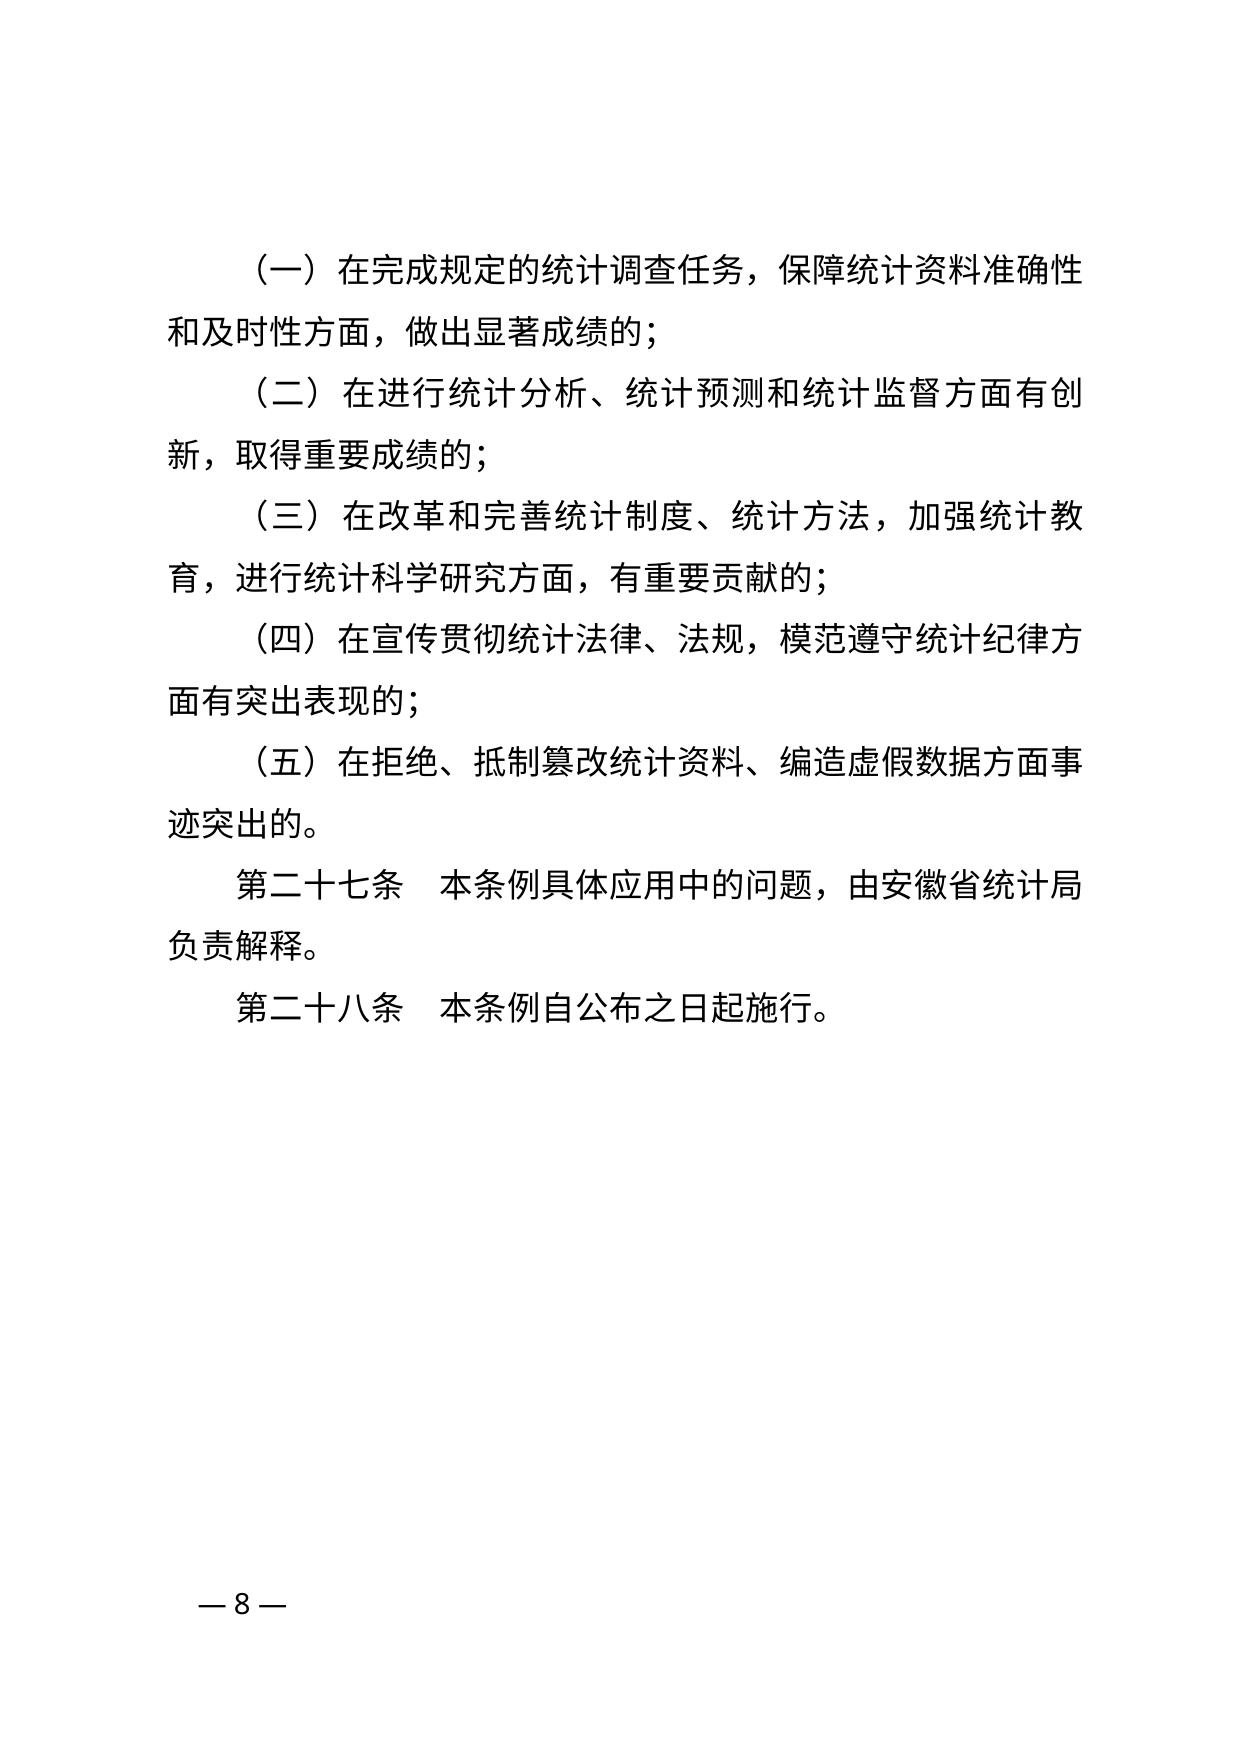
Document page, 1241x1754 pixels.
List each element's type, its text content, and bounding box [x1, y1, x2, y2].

text （二）在进行统计分析、统计预测和统计监督方面有创新，取得重要成绩的； [168, 361, 1084, 483]
text 第二十七条 本条例具体应用中的问题，由安徽省统计局负责解释。 [168, 852, 1084, 975]
text 第二十八条 本条例自公布之日起施行。 [168, 975, 1084, 1037]
text （四）在宣传贯彻统计法律、法规，模范遵守统计纪律方面有突出表现的； [168, 606, 1084, 729]
text （五）在拒绝、抵制篡改统计资料、编造虚假数据方面事迹突出的。 [168, 729, 1084, 852]
text （三）在改革和完善统计制度、统计方法，加强统计教育，进行统计科学研究方面，有重要贡献的； [168, 483, 1084, 606]
text （一）在完成规定的统计调查任务，保障统计资料准确性和及时性方面，做出显著成绩的； [168, 238, 1084, 361]
